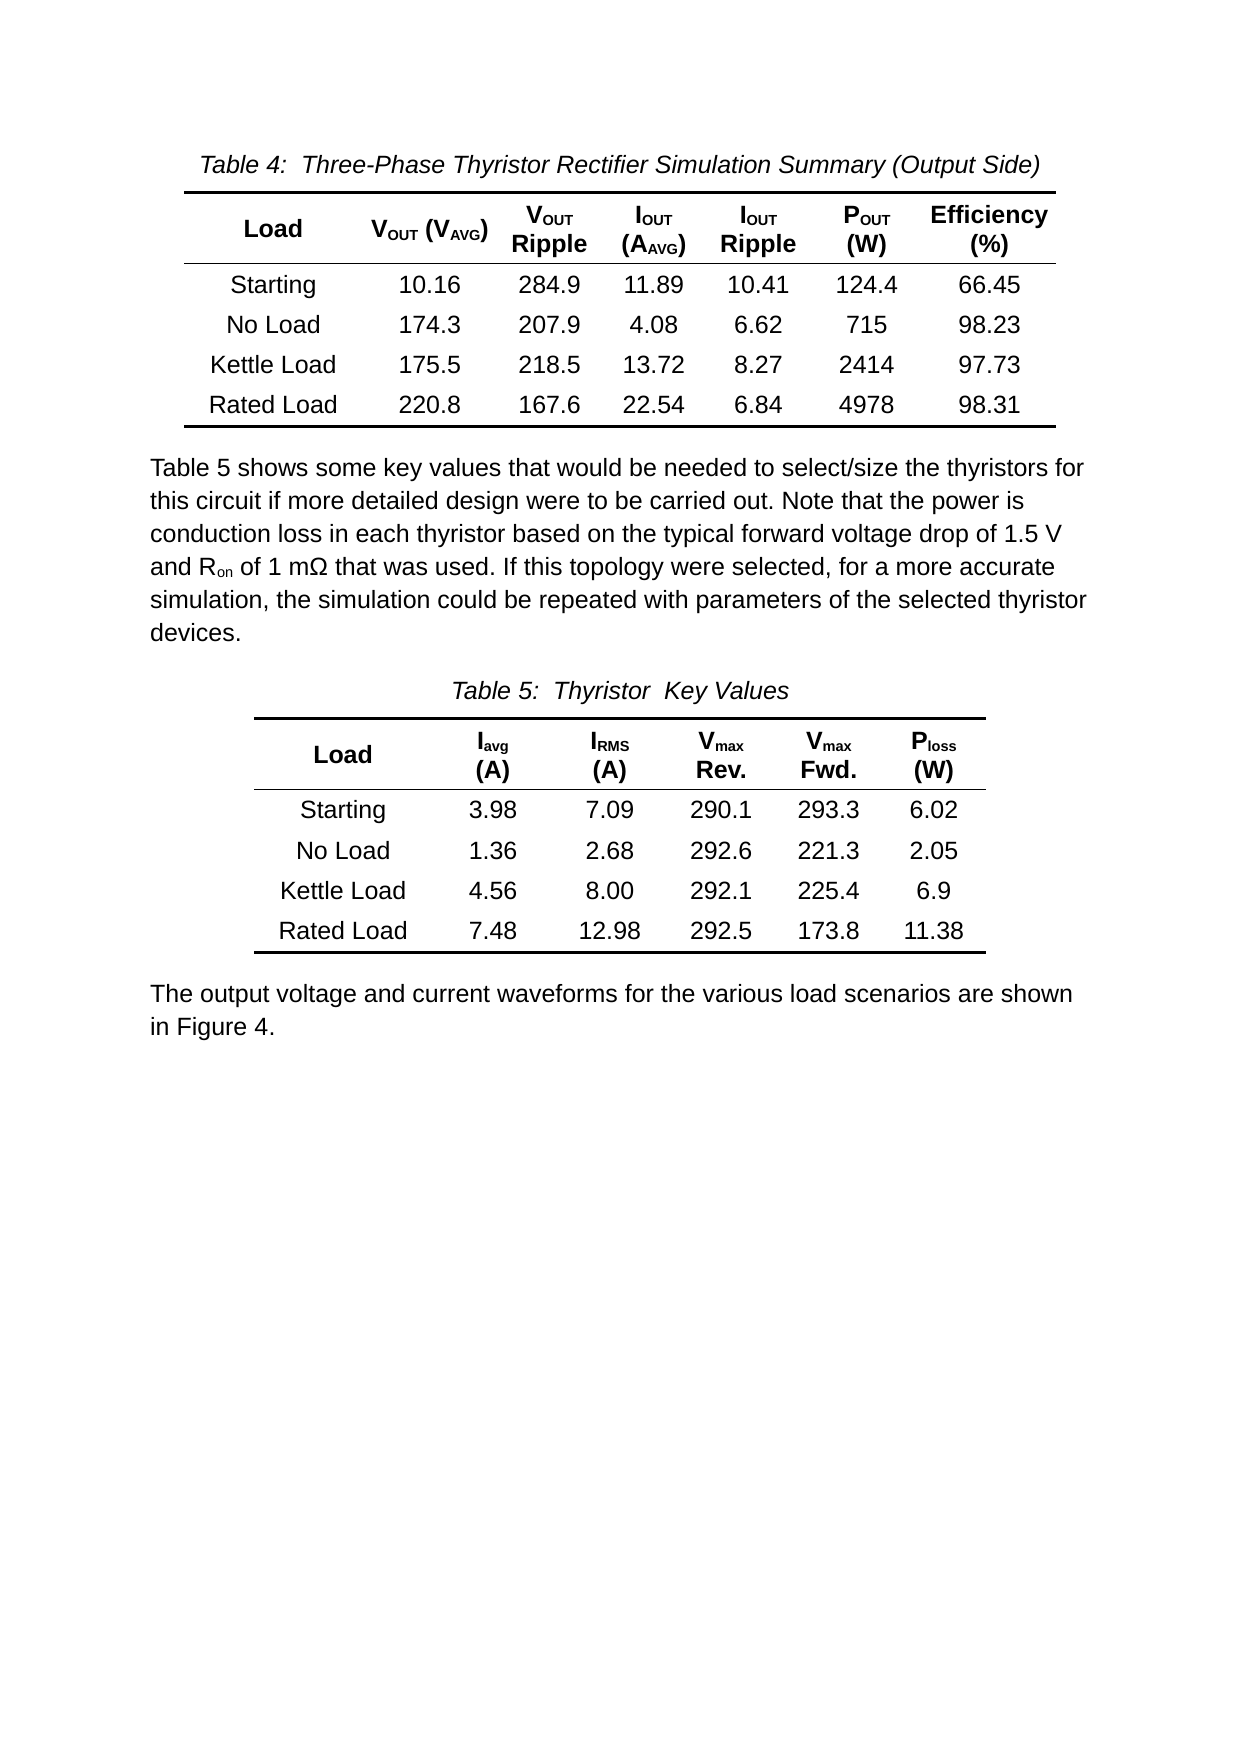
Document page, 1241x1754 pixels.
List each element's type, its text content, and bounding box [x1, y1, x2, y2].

table_header Load [184, 194, 362, 263]
table_cell 175.5 [362, 344, 497, 384]
table_cell 292.1 [666, 870, 776, 910]
table_cell 290.1 [666, 790, 776, 830]
text Table 5 shows some key values that would be needed to select/size the thyristors for this circuit if more detailed design were to be carried out. Note that the power is conduction loss in each thyristor based on the typical forward voltage drop of 1.5 V and Ron of 1 mΩ that was used. If this topology were selected, for a more accurate simulation, the simulation could be repeated with parameters of the selected thyristor devices. [150, 453, 1090, 647]
text Table 4: Three-Phase Thyristor Rectifier Simulation Summary (Output Side) [150, 150, 1090, 179]
table_cell 8.00 [554, 870, 666, 910]
table_cell 10.41 [706, 264, 810, 304]
table_cell 174.3 [362, 304, 497, 344]
table_cell 284.9 [497, 264, 601, 304]
table_header Vmax Rev. [666, 720, 776, 789]
table_cell 218.5 [497, 344, 601, 384]
table_cell 6.9 [881, 870, 986, 910]
text The output voltage and current waveforms for the various load scenarios are shown in Figure 4. [150, 979, 1090, 1041]
table_cell 66.45 [923, 264, 1056, 304]
table_cell 10.16 [362, 264, 497, 304]
table_header Ploss (W) [881, 720, 986, 789]
table_cell Kettle Load [254, 870, 432, 910]
table_cell 11.89 [601, 264, 706, 304]
table_header Vmax Fwd. [776, 720, 881, 789]
table_cell 1.36 [432, 830, 553, 870]
table_cell 124.4 [810, 264, 923, 304]
table_header IRMS (A) [554, 720, 666, 789]
table_cell 2.68 [554, 830, 666, 870]
text Table 5: Thyristor Key Values [150, 676, 1090, 705]
table_cell 292.6 [666, 830, 776, 870]
table_cell 4978 [810, 385, 923, 425]
table_cell 11.38 [881, 910, 986, 951]
table_header VOUT Ripple [497, 194, 601, 263]
table_cell Kettle Load [184, 344, 362, 384]
table_header Efficiency (%) [923, 194, 1056, 263]
table_cell 173.8 [776, 910, 881, 951]
table_cell 4.08 [601, 304, 706, 344]
table_header VOUT (VAVG) [362, 194, 497, 263]
table_header IOUT (AAVG) [601, 194, 706, 263]
table_cell 98.23 [923, 304, 1056, 344]
table_cell No Load [254, 830, 432, 870]
table_cell 3.98 [432, 790, 553, 830]
table_cell 8.27 [706, 344, 810, 384]
table_header Load [254, 720, 432, 789]
table_cell 7.09 [554, 790, 666, 830]
table_cell 715 [810, 304, 923, 344]
table_cell 6.02 [881, 790, 986, 830]
table_header IOUT Ripple [706, 194, 810, 263]
table_cell 6.62 [706, 304, 810, 344]
table_cell 7.48 [432, 910, 553, 951]
table_header Iavg (A) [432, 720, 553, 789]
table_cell Rated Load [184, 385, 362, 425]
table_cell 292.5 [666, 910, 776, 951]
table_cell 2.05 [881, 830, 986, 870]
table_cell Rated Load [254, 910, 432, 951]
table_cell 167.6 [497, 385, 601, 425]
table_cell 207.9 [497, 304, 601, 344]
table_cell Starting [184, 264, 362, 304]
table_cell 13.72 [601, 344, 706, 384]
table_cell 12.98 [554, 910, 666, 951]
table_cell Starting [254, 790, 432, 830]
table_header POUT (W) [810, 194, 923, 263]
table_cell 97.73 [923, 344, 1056, 384]
table_cell 98.31 [923, 385, 1056, 425]
table_cell 4.56 [432, 870, 553, 910]
table_cell 225.4 [776, 870, 881, 910]
table_cell 221.3 [776, 830, 881, 870]
table_cell 6.84 [706, 385, 810, 425]
table_cell No Load [184, 304, 362, 344]
table_cell 22.54 [601, 385, 706, 425]
table_cell 293.3 [776, 790, 881, 830]
table_cell 2414 [810, 344, 923, 384]
table_cell 220.8 [362, 385, 497, 425]
